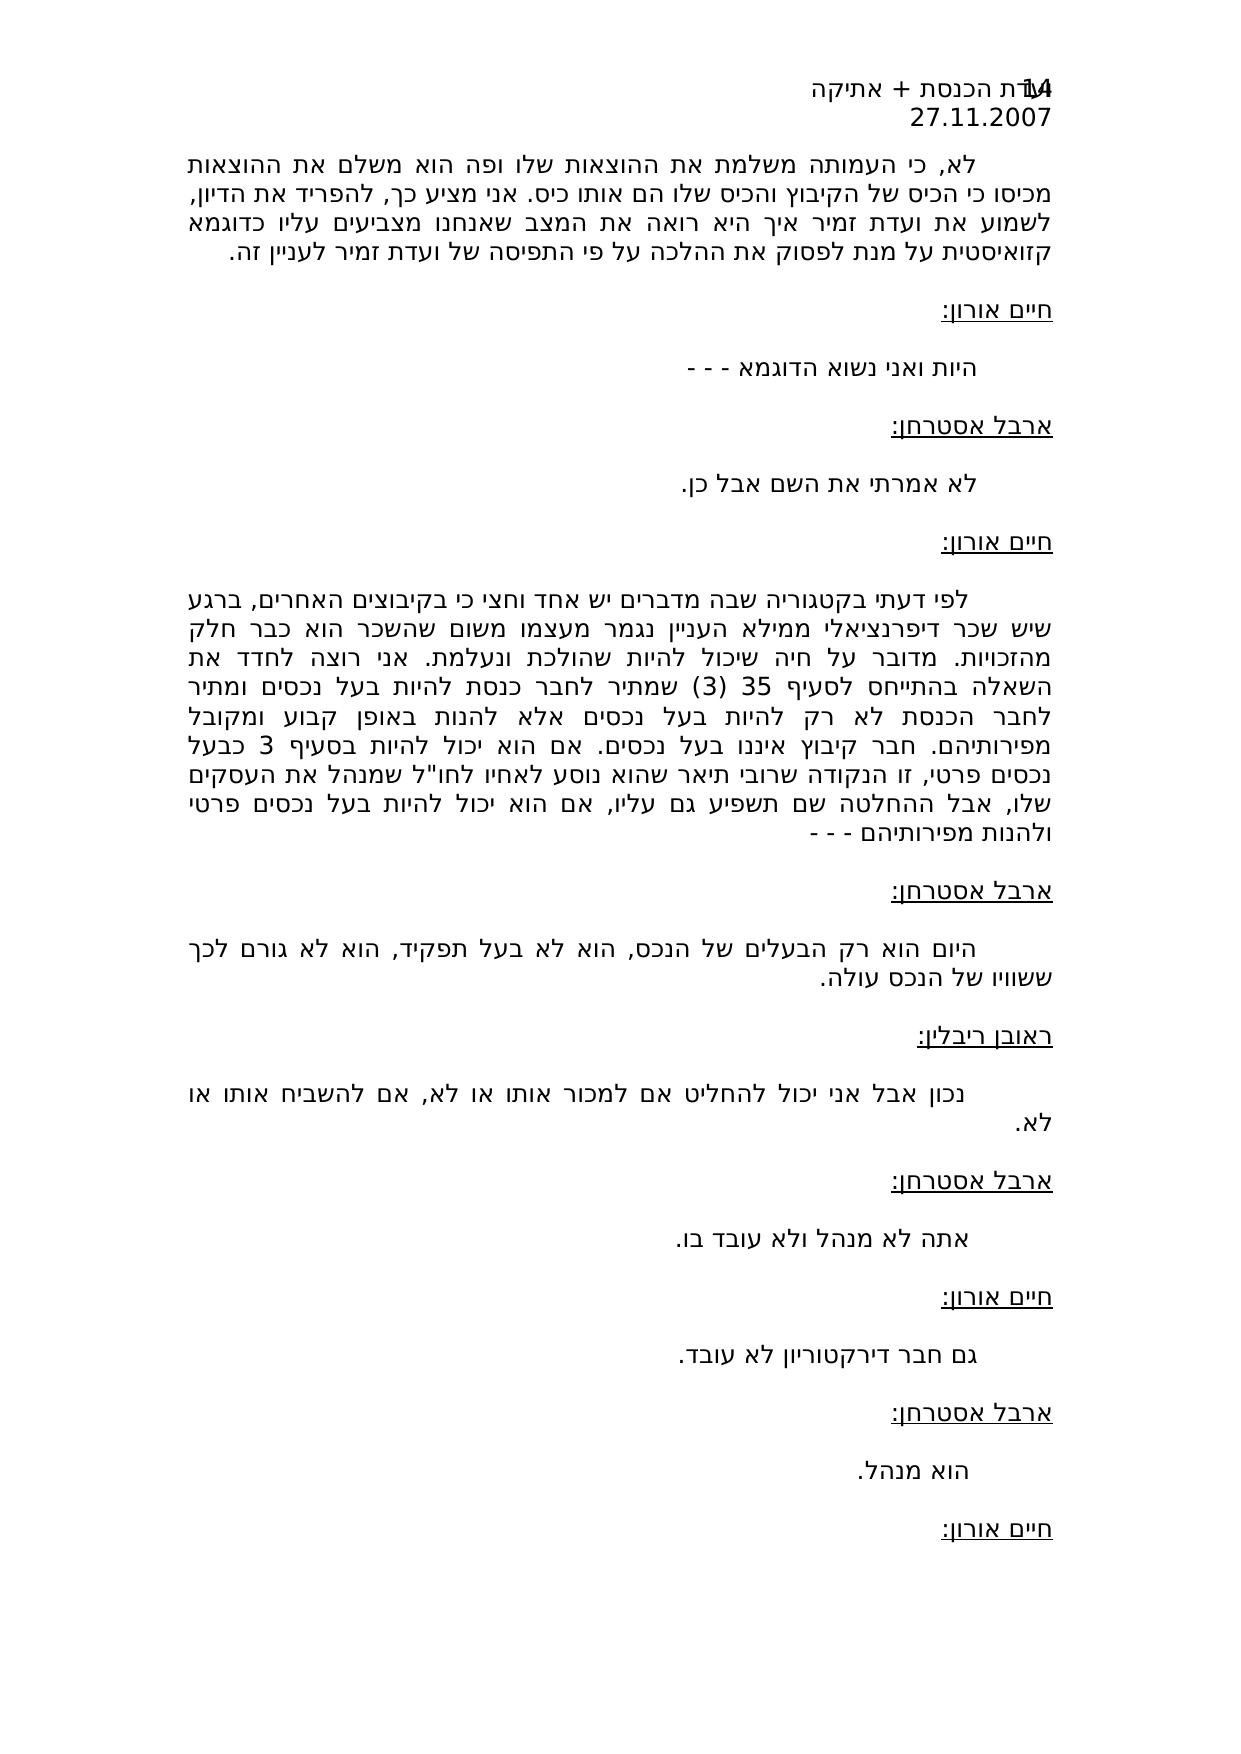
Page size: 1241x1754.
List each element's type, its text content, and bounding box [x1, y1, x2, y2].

text חיים אורון: [187, 295, 1053, 324]
text ארבל אסטרחן: [187, 1398, 1053, 1427]
text הוא מנהל. [187, 1456, 1053, 1485]
text ארבל אסטרחן: [187, 411, 1053, 440]
text לפי דעתי בקטגוריה שבה מדברים יש אחד וחצי כי בקיבוצים האחרים, ברגע שיש שכר דיפרנציאלי ממילא העניין נגמר מעצמו משום שהשכר הוא כבר חלק מהזכויות. מדובר על חיה שיכול להיות שהולכת ונעלמת. אני רוצה לחדד את השאלה בהתייחס לסעיף 35 (3) שמתיר לחבר כנסת להיות בעל נכסים ומתיר לחבר הכנסת לא רק להיות בעל נכסים אלא להנות באופן קבוע ומקובל מפירותיהם. חבר קיבוץ איננו בעל נכסים. אם הוא יכול להיות בסעיף 3 כבעל נכסים פרטי, זו הנקודה שרובי תיאר שהוא נוסע לאחיו לחו"ל שמנהל את העסקים שלו, אבל ההחלטה שם תשפיע גם עליו, אם הוא יכול להיות בעל נכסים פרטי ולהנות מפירותיהם - - - [187, 585, 1053, 847]
text ארבל אסטרחן: [187, 876, 1053, 905]
text לא, כי העמותה משלמת את ההוצאות שלו ופה הוא משלם את ההוצאות מכיסו כי הכיס של הקיבוץ והכיס שלו הם אותו כיס. אני מציע כך, להפריד את הדיון, לשמוע את ועדת זמיר איך היא רואה את המצב שאנחנו מצביעים עליו כדוגמא קזואיסטית על מנת לפסוק את ההלכה על פי התפיסה של ועדת זמיר לעניין זה. [187, 150, 1053, 267]
text היות ואני נשוא הדוגמא - - - [187, 353, 1053, 382]
text חיים אורון: [187, 1282, 1053, 1311]
text לא אמרתי את השם אבל כן. [187, 469, 1053, 498]
text נכון אבל אני יכול להחליט אם למכור אותו או לא, אם להשביח אותו או לא. [187, 1079, 1053, 1137]
text ארבל אסטרחן: [187, 1166, 1053, 1195]
text גם חבר דירקטוריון לא עובד. [187, 1340, 1053, 1369]
text היום הוא רק הבעלים של הנכס, הוא לא בעל תפקיד, הוא לא גורם לכך ששוויו של הנכס עולה. [187, 934, 1053, 992]
text ראובן ריבלין: [187, 1021, 1053, 1050]
text חיים אורון: [187, 527, 1053, 556]
text אתה לא מנהל ולא עובד בו. [187, 1224, 1053, 1253]
text חיים אורון: [187, 1514, 1053, 1543]
